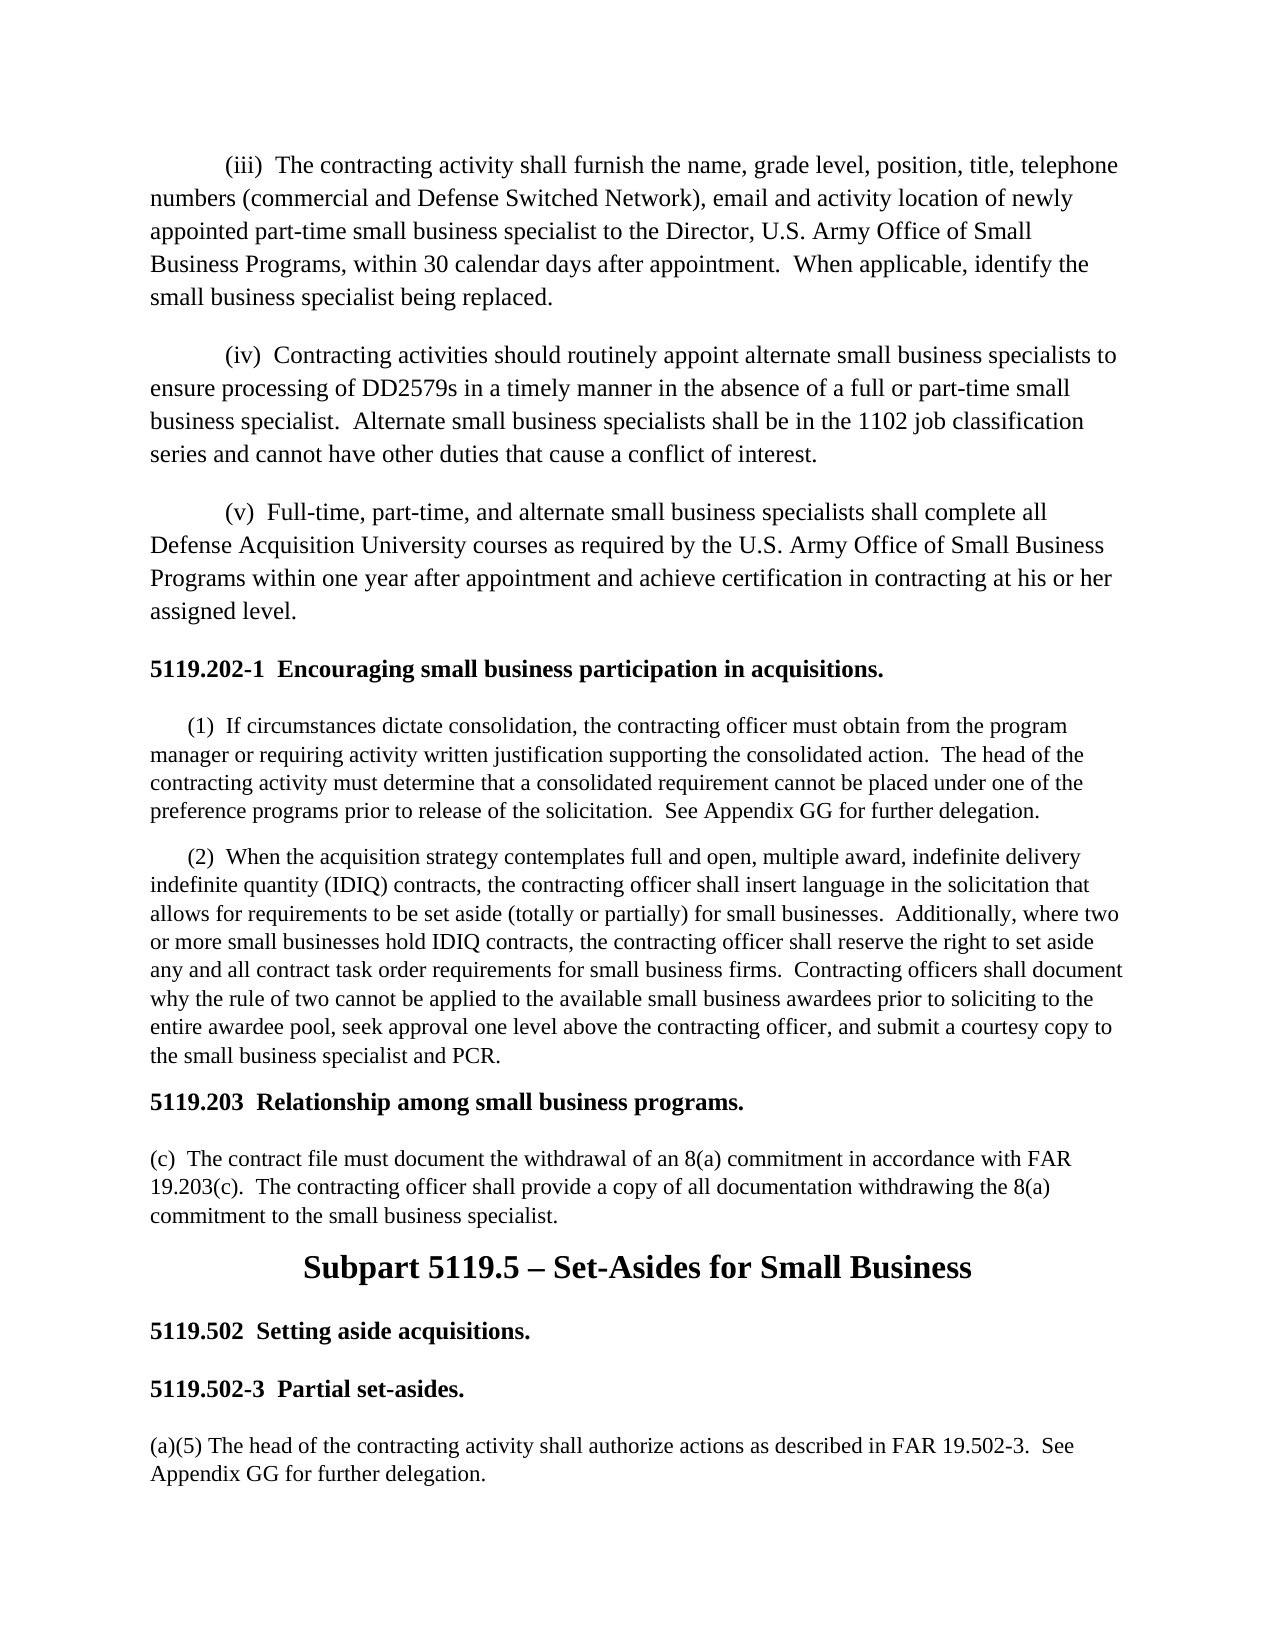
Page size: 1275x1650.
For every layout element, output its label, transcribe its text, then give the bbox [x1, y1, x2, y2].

text (v) Full-time, part-time, and alternate small business specialists shall complete all Defense Acquisition University courses as required by the U.S. Army Office of Small Business Programs within one year after appointment and achieve certification in contracting at his or her assigned level. [150, 497, 1125, 625]
subtitle 5119.202-1 Encouraging small business participation in acquisitions. [150, 654, 1125, 683]
subtitle 5119.502-3 Partial set-asides. [150, 1374, 1125, 1403]
subtitle Subpart 5119.5 – Set-Asides for Small Business [150, 1247, 1125, 1285]
text (iv) Contracting activities should routinely appoint alternate small business specialists to ensure processing of DD2579s in a timely manner in the absence of a full or part-time small business specialist. Alternate small business specialists shall be in the 1102 job classification series and cannot have other duties that cause a conflict of interest. [150, 340, 1125, 468]
subtitle 5119.203 Relationship among small business programs. [150, 1087, 1125, 1116]
list (a)(5) The head of the contracting activity shall authorize actions as described in FAR 19.502-3. See Appendix GG for further delegation. [150, 1432, 1125, 1487]
list (1) If circumstances dictate consolidation, the contracting officer must obtain from the program manager or requiring activity written justification supporting the consolidated action. The head of the contracting activity must determine that a consolidated requirement cannot be placed under one of the preference programs prior to release of the solicitation. See Appendix GG for further delegation. [150, 712, 1125, 824]
list (2) When the acquisition strategy contemplates full and open, multiple award, indefinite delivery indefinite quantity (IDIQ) contracts, the contracting officer shall insert language in the solicitation that allows for requirements to be set aside (totally or partially) for small businesses. Additionally, where two or more small businesses hold IDIQ contracts, the contracting officer shall reserve the right to set aside any and all contract task order requirements for small business firms. Contracting officers shall document why the rule of two cannot be applied to the available small business awardees prior to soliciting to the entire awardee pool, seek approval one level above the contracting officer, and submit a courtesy copy to the small business specialist and PCR. [150, 843, 1125, 1068]
text (iii) The contracting activity shall furnish the name, grade level, position, title, telephone numbers (commercial and Defense Switched Network), email and activity location of newly appointed part-time small business specialist to the Director, U.S. Army Office of Small Business Programs, within 30 calendar days after appointment. When applicable, identify the small business specialist being replaced. [150, 150, 1125, 311]
subtitle 5119.502 Setting aside acquisitions. [150, 1316, 1125, 1345]
